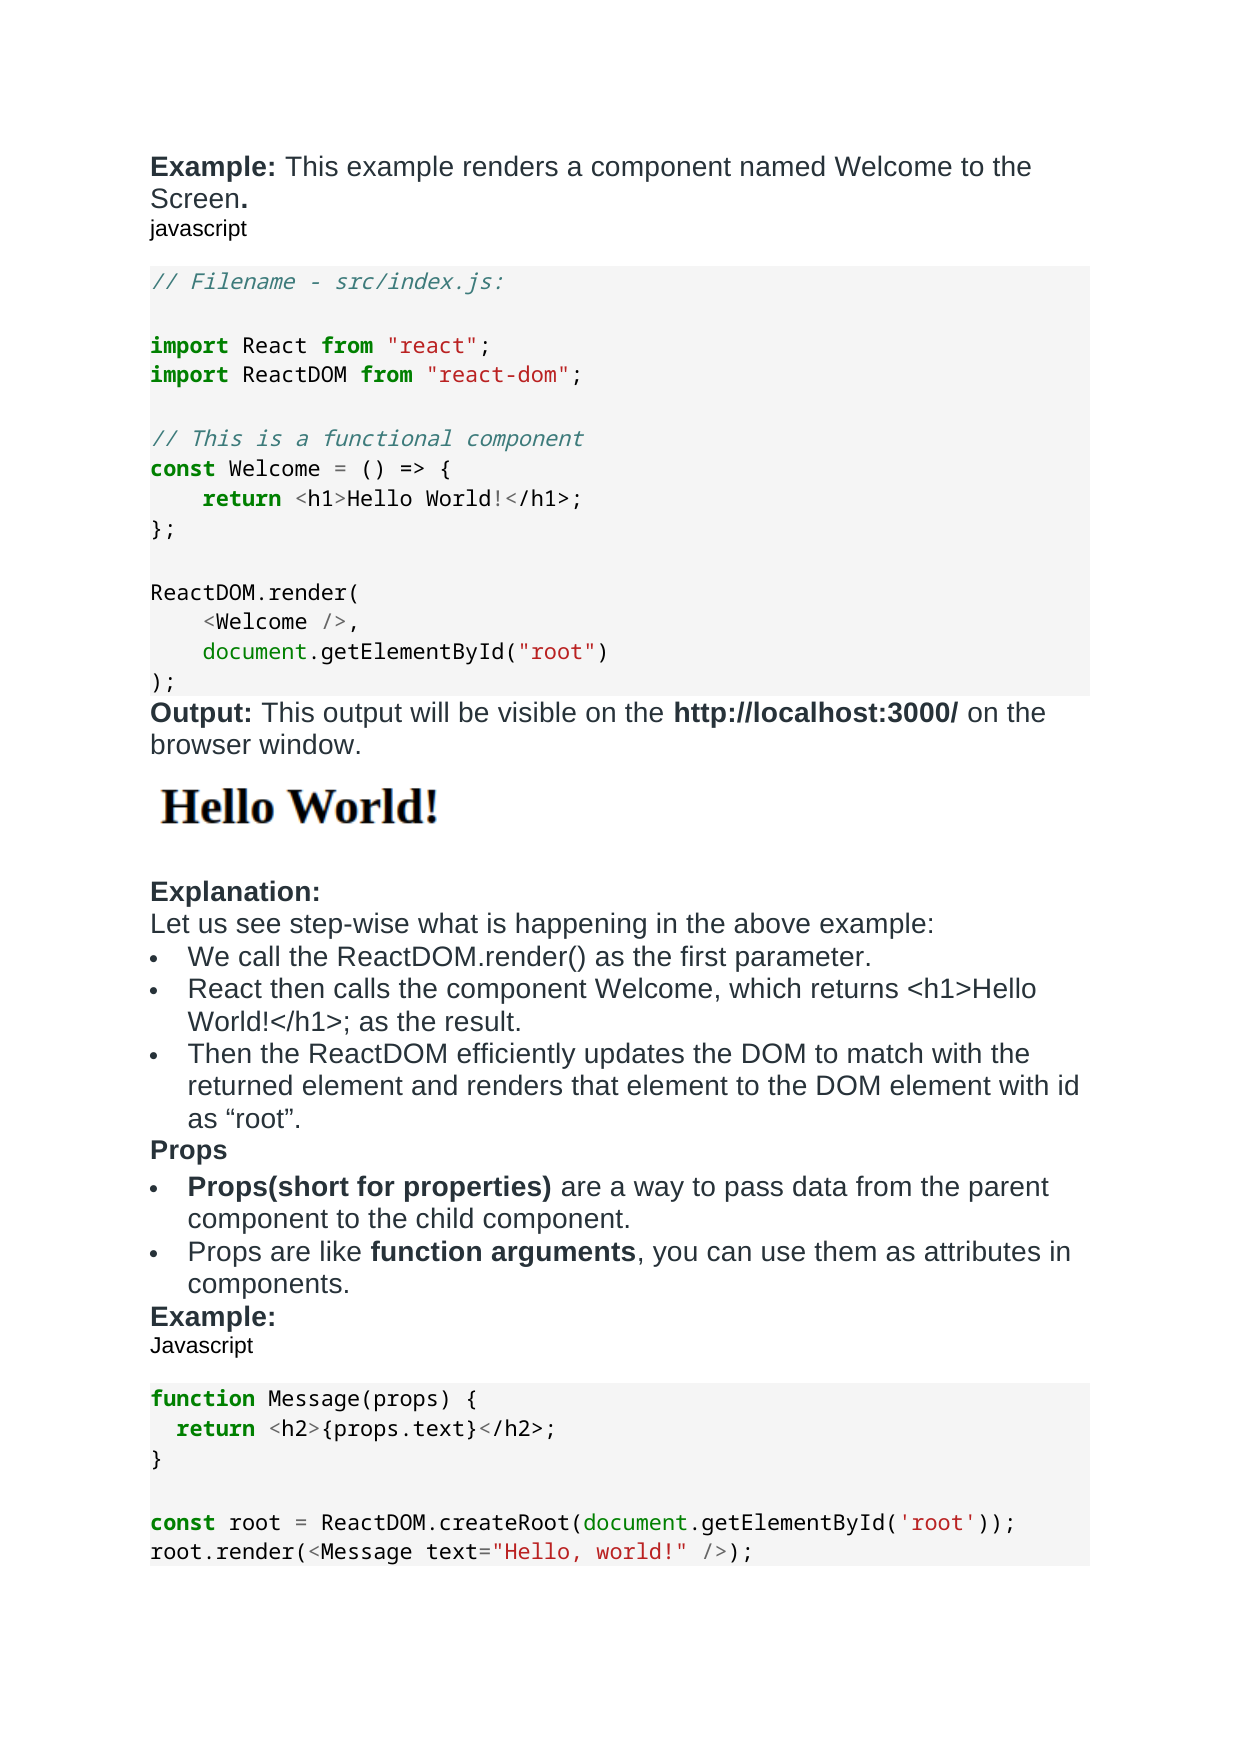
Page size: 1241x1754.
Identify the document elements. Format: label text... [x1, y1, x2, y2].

list React then calls the component Welcome, which returns <h1>Hello World!</h1>; as the result. [150, 972, 1090, 1037]
text Output: This output will be visible on the http://localhost:3000/ on the browser window. [150, 696, 1090, 761]
text const root = ReactDOM.createRoot(document.getElementById('root')); [150, 1506, 1090, 1536]
text <Welcome />, [150, 606, 1090, 636]
text ReactDOM.render( [150, 577, 1090, 606]
text Javascript [150, 1332, 1090, 1358]
list Props are like function arguments, you can use them as attributes in components. [150, 1235, 1090, 1299]
text return <h2>{props.text}</h2>; [150, 1413, 1090, 1443]
picture [150, 760, 462, 860]
text }; [150, 513, 1090, 542]
list We call the ReactDOM.render() as the first parameter. [150, 940, 1090, 972]
text Explanation: [150, 875, 1090, 907]
list Then the ReactDOM efficiently updates the DOM to match with the returned element and renders that element to the DOM element with id as “root”. [150, 1037, 1090, 1134]
subtitle Props [150, 1134, 1090, 1165]
text document.getElementById("root") [150, 636, 1090, 666]
text root.render(<Message text="Hello, world!" />); [150, 1536, 1090, 1566]
text Let us see step-wise what is happening in the above example: [150, 907, 1090, 940]
text function Message(props) { [150, 1383, 1090, 1413]
text // This is a functional component [150, 423, 1090, 453]
text Example: [150, 1299, 1090, 1332]
text import React from "react"; [150, 330, 1090, 359]
text import ReactDOM from "react-dom"; [150, 359, 1090, 389]
text Example: This example renders a component named Welcome to the Screen. [150, 150, 1090, 215]
list Props(short for properties) are a way to pass data from the parent component to the child component. [150, 1170, 1090, 1235]
text javascript [150, 215, 1090, 241]
text return <h1>Hello World!</h1>; [150, 483, 1090, 513]
text } [150, 1443, 1090, 1472]
text const Welcome = () => { [150, 453, 1090, 483]
text // Filename - src/index.js: [150, 266, 1090, 296]
text ); [150, 666, 1090, 696]
